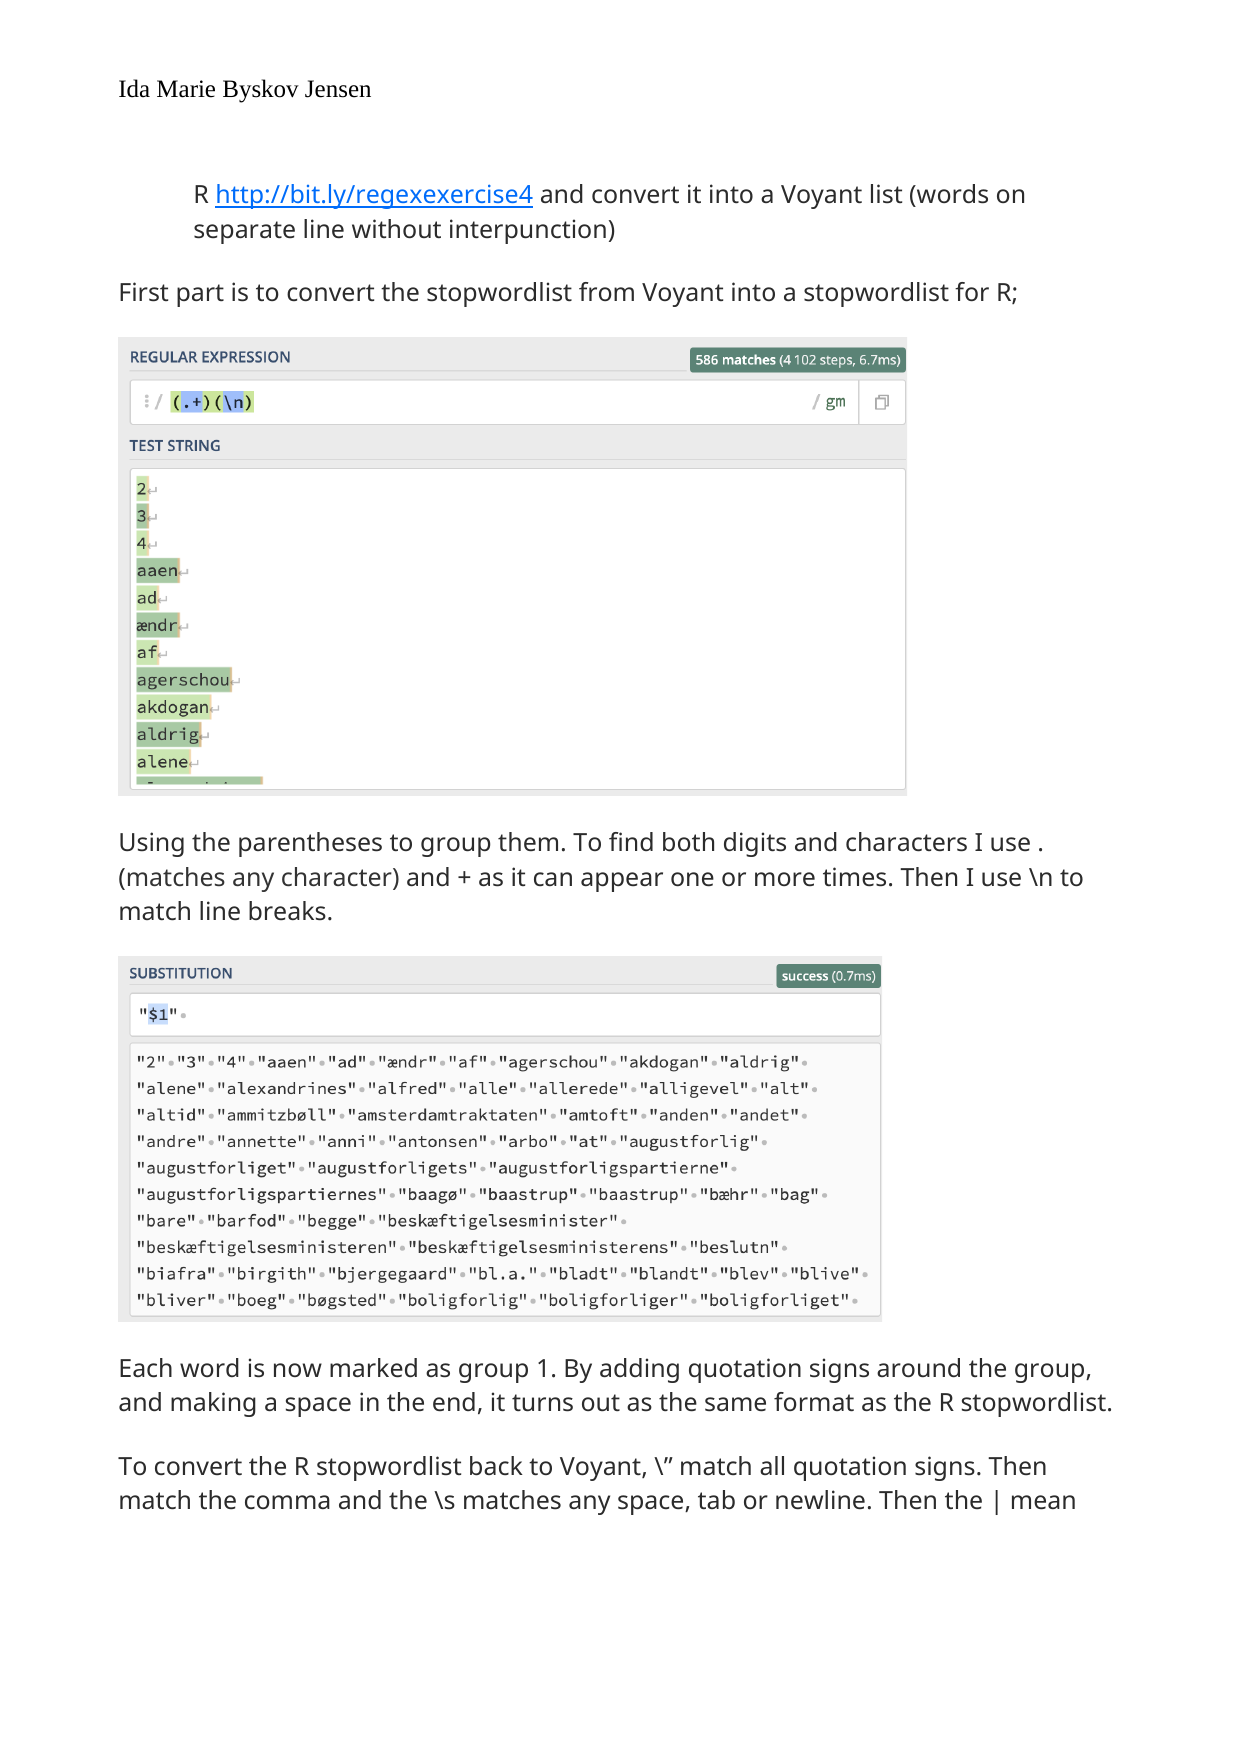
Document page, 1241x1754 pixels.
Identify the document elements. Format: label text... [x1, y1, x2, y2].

picture [118, 956, 883, 1322]
text First part is to convert the stopwordlist from Voyant into a stopwordlist for R; [118, 274, 1122, 308]
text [118, 1448, 1122, 1516]
text Using the parentheses to group them. To find both digits and characters I use . (matches any character) and + as it can appear one or more times. Then I use \n to match line breaks. [118, 825, 1122, 927]
picture [118, 337, 908, 796]
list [156, 177, 1122, 245]
text Each word is now marked as group 1. By adding quotation signs around the group, and making a space in the end, it turns out as the same format as the R stopwordlist. [118, 1351, 1122, 1419]
